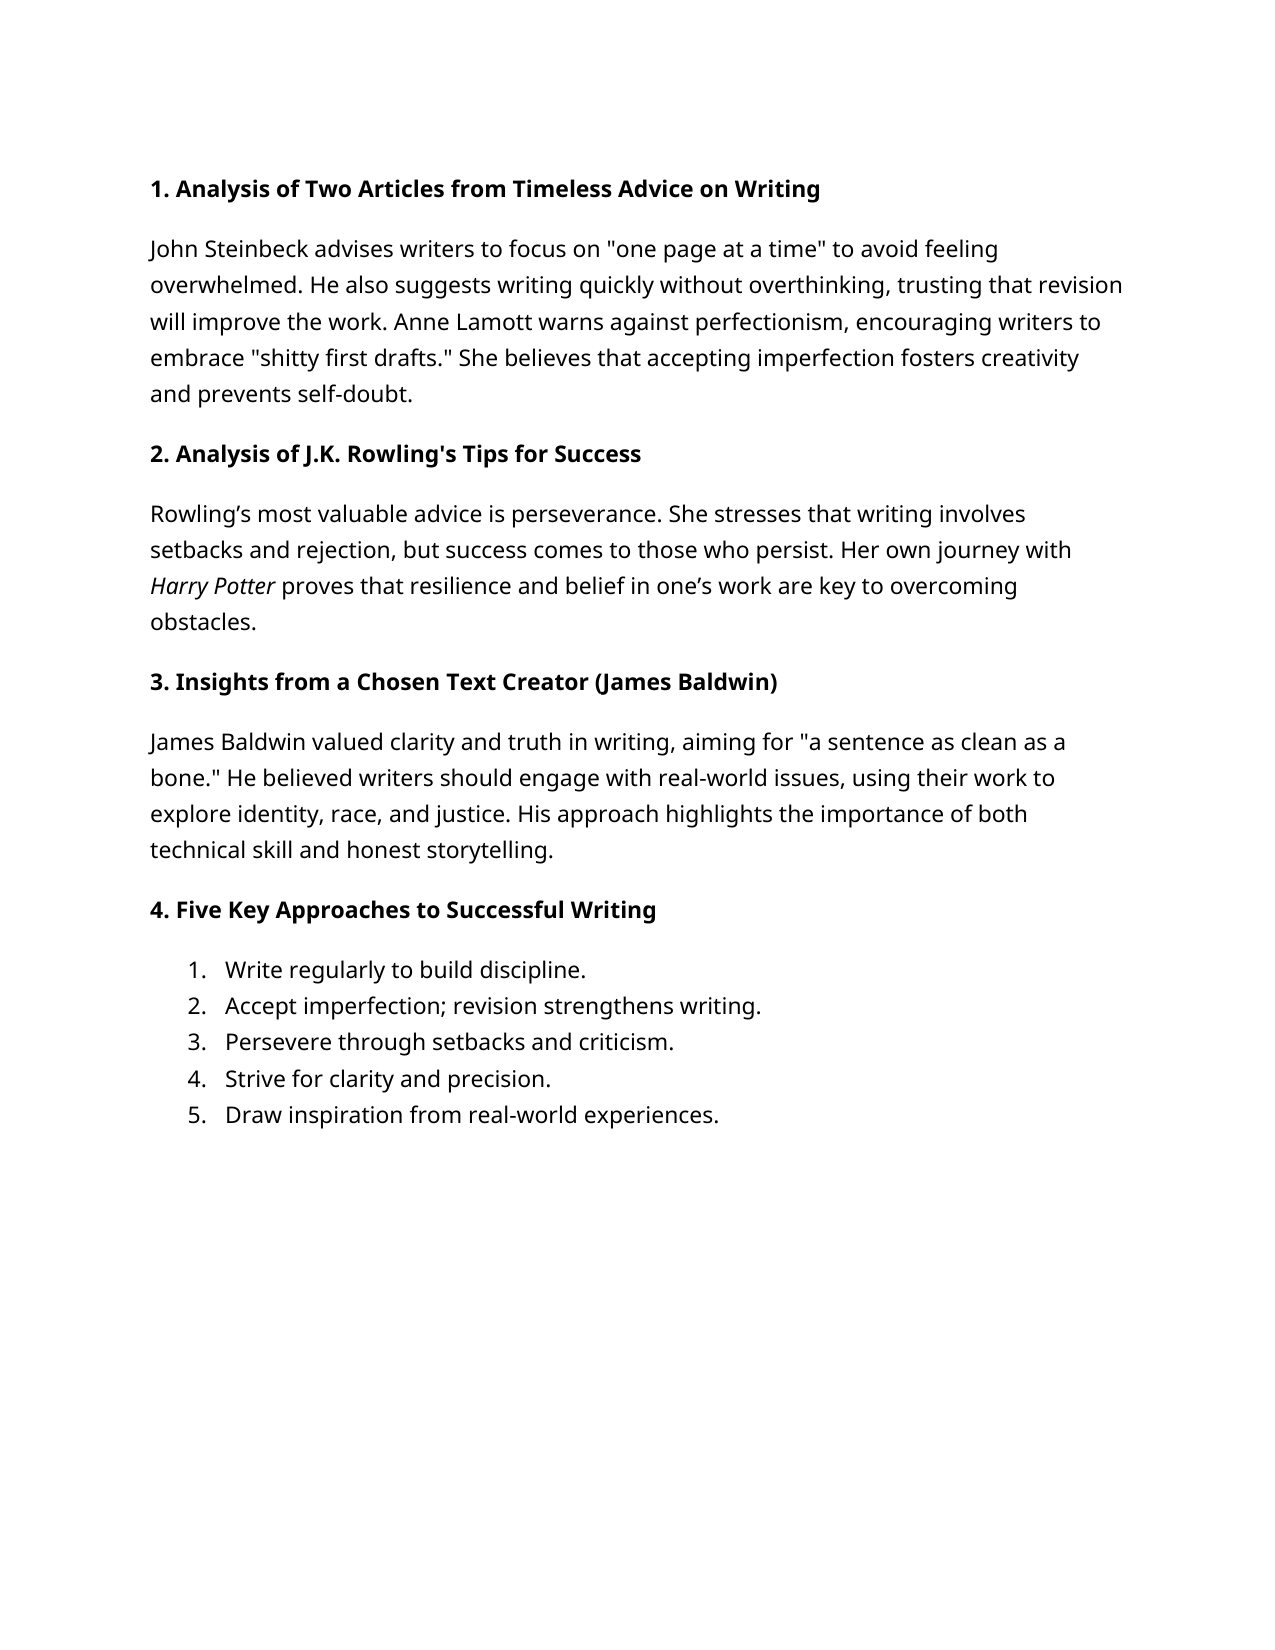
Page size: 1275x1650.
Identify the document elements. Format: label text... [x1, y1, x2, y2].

list Write regularly to build discipline. [187, 954, 1125, 985]
text 2. Analysis of J.K. Rowling's Tips for Success [150, 438, 1125, 469]
text 1. Analysis of Two Articles from Timeless Advice on Writing [150, 173, 1125, 205]
list Draw inspiration from real-world experiences. [187, 1099, 1125, 1130]
text 3. Insights from a Chosen Text Creator (James Baldwin) [150, 666, 1125, 697]
list Persevere through setbacks and criticism. [187, 1026, 1125, 1057]
text James Baldwin valued clarity and truth in writing, aiming for "a sentence as clean as a bone." He believed writers should engage with real-world issues, using their work to explore identity, race, and justice. His approach highlights the importance of both technical skill and honest storytelling. [150, 726, 1125, 866]
text 4. Five Key Approaches to Successful Writing [150, 894, 1125, 925]
text John Steinbeck advises writers to focus on "one page at a time" to avoid feeling overwhelmed. He also suggests writing quickly without overthinking, trusting that revision will improve the work. Anne Lamott warns against perfectionism, encouraging writers to embrace "shitty first drafts." She believes that accepting imperfection fosters creativity and prevents self-doubt. [150, 233, 1125, 409]
text Rowling’s most valuable advice is perseverance. She stresses that writing involves setbacks and rejection, but success comes to those who persist. Her own journey with Harry Potter proves that resilience and belief in one’s work are key to overcoming obstacles. [150, 497, 1125, 637]
list Strive for clarity and precision. [187, 1062, 1125, 1094]
list Accept imperfection; revision strengthens writing. [187, 990, 1125, 1021]
